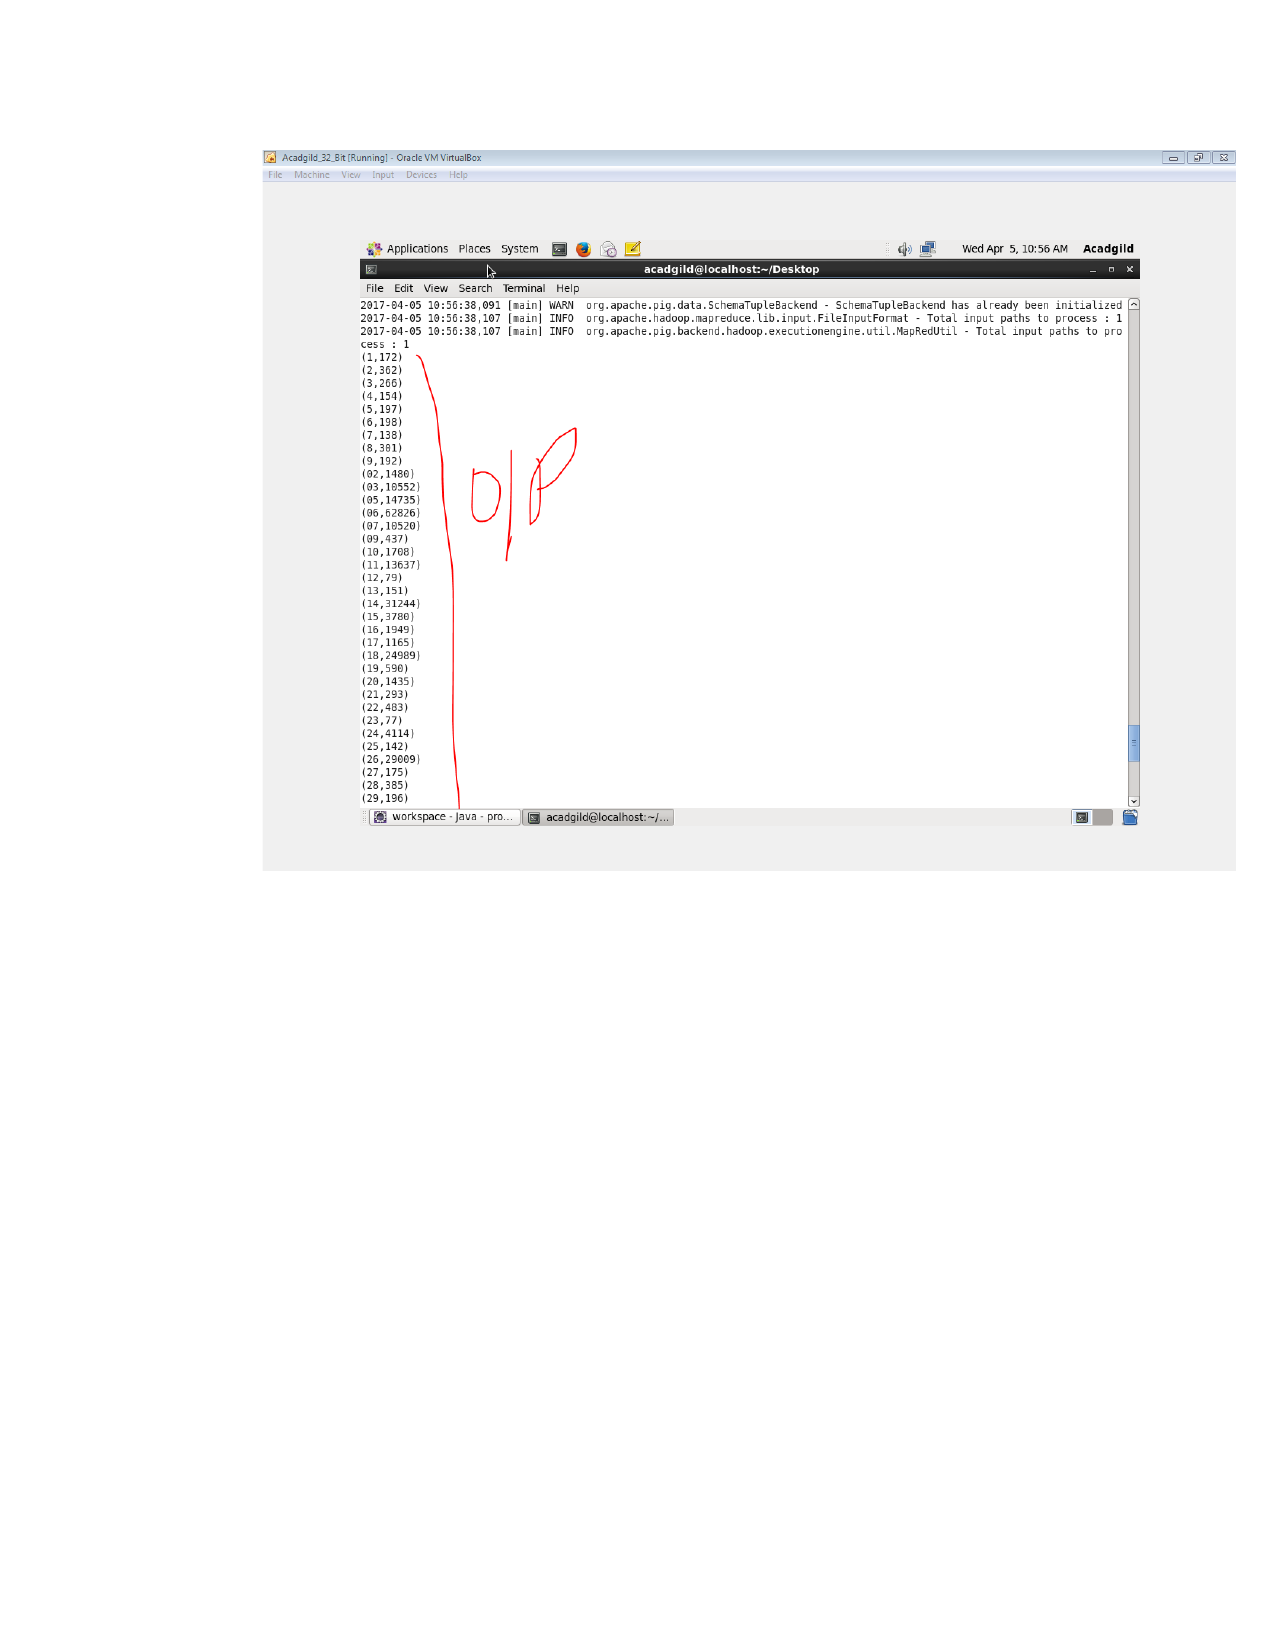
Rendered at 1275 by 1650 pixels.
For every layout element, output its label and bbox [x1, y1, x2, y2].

picture [262, 150, 1236, 871]
